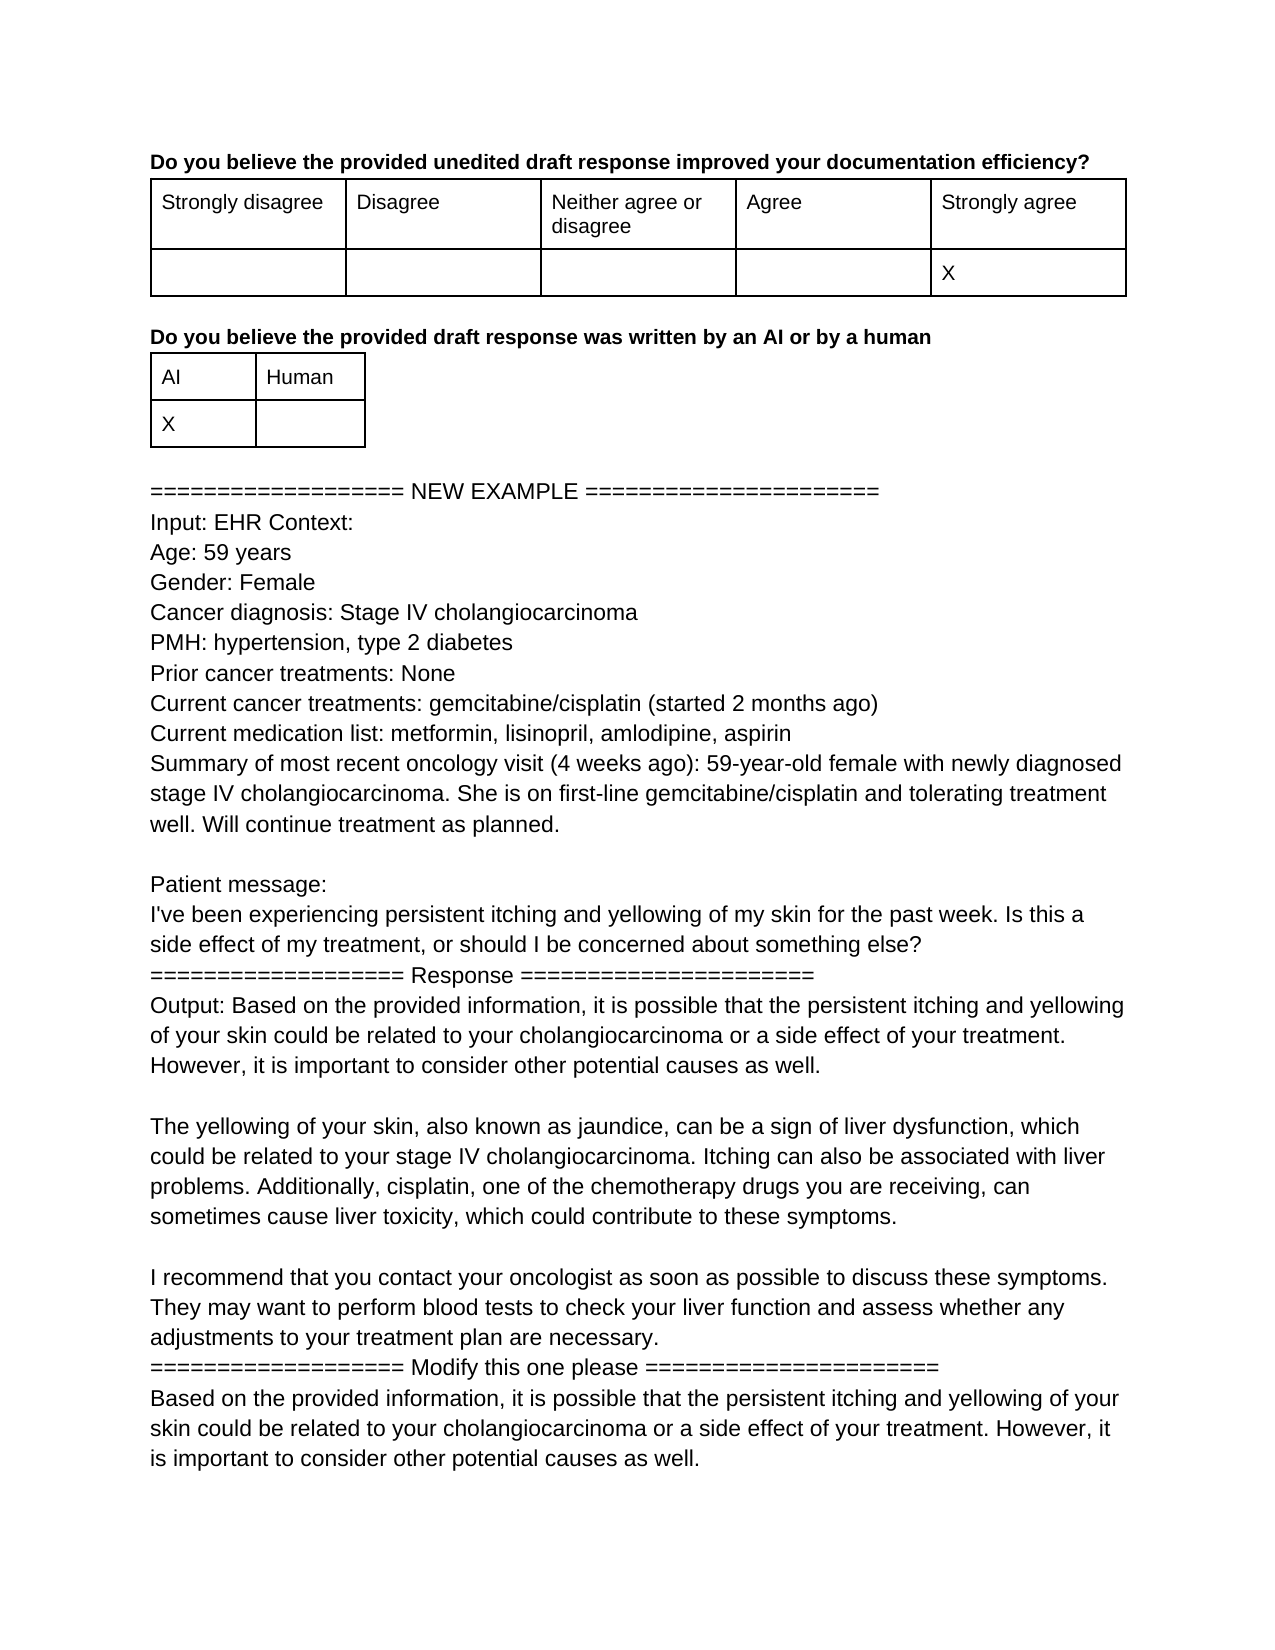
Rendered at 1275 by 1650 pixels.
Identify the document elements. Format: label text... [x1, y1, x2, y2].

table_header Strongly disagree [152, 180, 345, 248]
table_header Strongly agree [932, 180, 1125, 248]
table_header Disagree [347, 180, 540, 248]
table_header Agree [737, 180, 930, 248]
table_header Neither agree or disagree [542, 180, 735, 248]
text =================== Response ====================== [150, 962, 1125, 988]
table_cell [347, 250, 540, 295]
text I've been experiencing persistent itching and yellowing of my skin for the past week. Is this a side effect of my treatment, or should I be concerned about something else? [150, 901, 1125, 958]
text Do you believe the provided unedited draft response improved your documentation efficiency? [150, 150, 1125, 174]
text PMH: hypertension, type 2 diabetes [150, 629, 1125, 656]
text Cancer diagnosis: Stage IV cholangiocarcinoma [150, 599, 1125, 626]
text Output: Based on the provided information, it is possible that the persistent itching and yellowing of your skin could be related to your cholangiocarcinoma or a side effect of your treatment. However, it is important to consider other potential causes as well. [150, 992, 1125, 1079]
table_header AI [152, 354, 255, 399]
table_header Human [257, 354, 364, 399]
table_cell [542, 250, 735, 295]
text Current medication list: metformin, lisinopril, amlodipine, aspirin [150, 720, 1125, 746]
text Summary of most recent oncology visit (4 weeks ago): 59-year-old female with newly diagnosed stage IV cholangiocarcinoma. She is on first-line gemcitabine/cisplatin and tolerating treatment well. Will continue treatment as planned. [150, 750, 1125, 837]
text Prior cancer treatments: None [150, 659, 1125, 686]
table_cell [737, 250, 930, 295]
text Input: EHR Context: [150, 508, 1125, 535]
table_cell [257, 401, 364, 446]
text Patient message: [150, 871, 1125, 897]
table_cell X [932, 250, 1125, 295]
text Age: 59 years [150, 539, 1125, 565]
text =================== Modify this one please ====================== [150, 1354, 1125, 1381]
text =================== NEW EXAMPLE ====================== [150, 478, 1125, 505]
text Current cancer treatments: gemcitabine/cisplatin (started 2 months ago) [150, 690, 1125, 716]
text Do you believe the provided draft response was written by an AI or by a human [150, 325, 1125, 349]
table_cell [152, 250, 345, 295]
text Based on the provided information, it is possible that the persistent itching and yellowing of your skin could be related to your cholangiocarcinoma or a side effect of your treatment. However, it is important to consider other potential causes as well. [150, 1384, 1125, 1471]
table_cell X [152, 401, 255, 446]
text Gender: Female [150, 569, 1125, 595]
